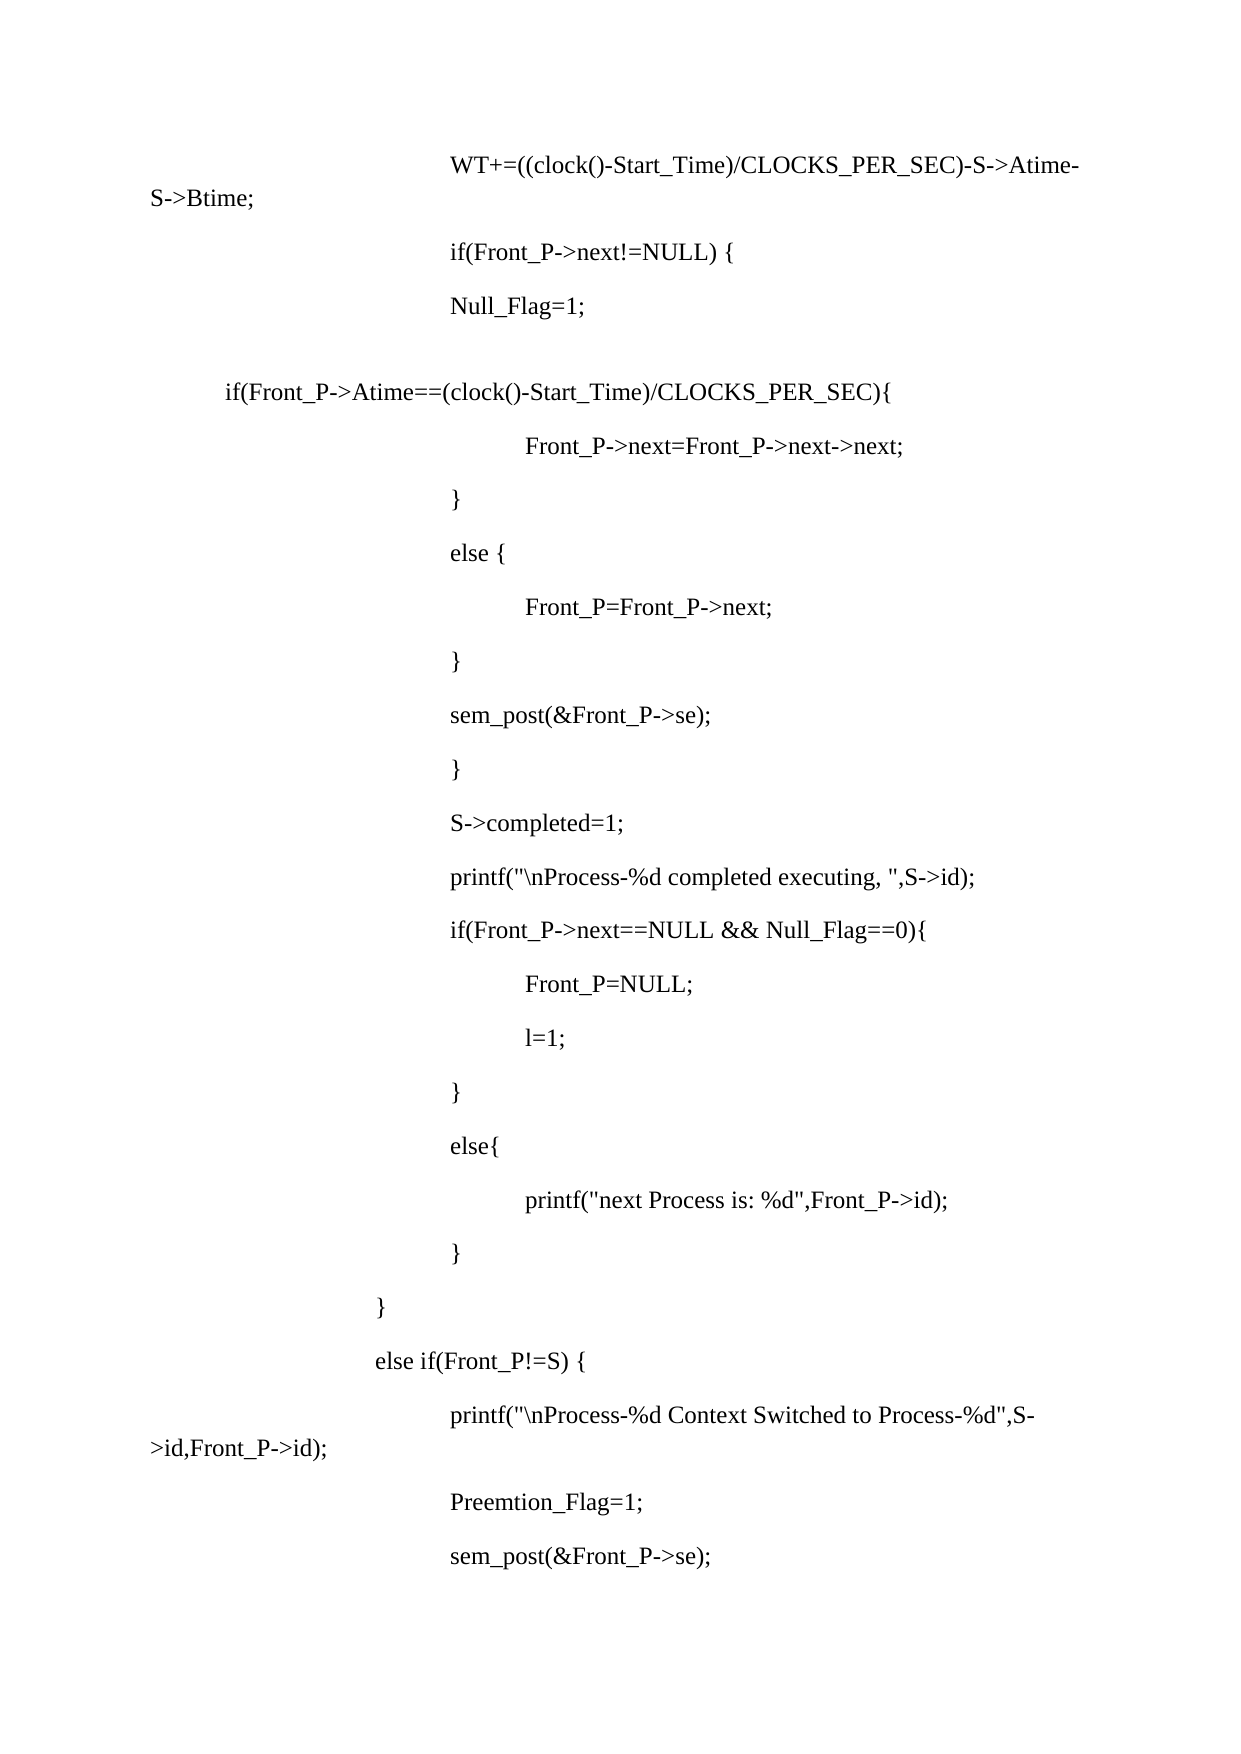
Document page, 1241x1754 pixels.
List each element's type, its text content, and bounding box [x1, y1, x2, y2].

text else { [150, 538, 1090, 567]
text Preemtion_Flag=1; [150, 1487, 1090, 1516]
text sem_post(&Front_P->se); [150, 700, 1090, 729]
text if(Front_P->Atime==(clock()-Start_Time)/CLOCKS_PER_SEC){ [150, 344, 1090, 406]
text WT+=((clock()-Start_Time)/CLOCKS_PER_SEC)-S->Atime-S->Btime; [150, 150, 1090, 212]
text Null_Flag=1; [150, 291, 1090, 319]
text Front_P->next=Front_P->next->next; [150, 431, 1090, 459]
text if(Front_P->next==NULL && Null_Flag==0){ [150, 915, 1090, 944]
text S->completed=1; [150, 808, 1090, 836]
text Front_P=Front_P->next; [150, 592, 1090, 621]
text sem_post(&Front_P->se); [150, 1541, 1090, 1569]
text } [150, 1077, 1090, 1106]
text printf("\nProcess-%d Context Switched to Process-%d",S->id,Front_P->id); [150, 1400, 1090, 1462]
text printf("next Process is: %d",Front_P->id); [150, 1185, 1090, 1213]
text else if(Front_P!=S) { [150, 1346, 1090, 1375]
text if(Front_P->next!=NULL) { [150, 237, 1090, 266]
text } [150, 1292, 1090, 1321]
text printf("\nProcess-%d completed executing, ",S->id); [150, 862, 1090, 890]
text Front_P=NULL; [150, 969, 1090, 998]
text } [150, 1238, 1090, 1267]
text } [150, 484, 1090, 513]
text } [150, 754, 1090, 783]
text } [150, 646, 1090, 675]
text else{ [150, 1131, 1090, 1159]
text l=1; [150, 1023, 1090, 1052]
